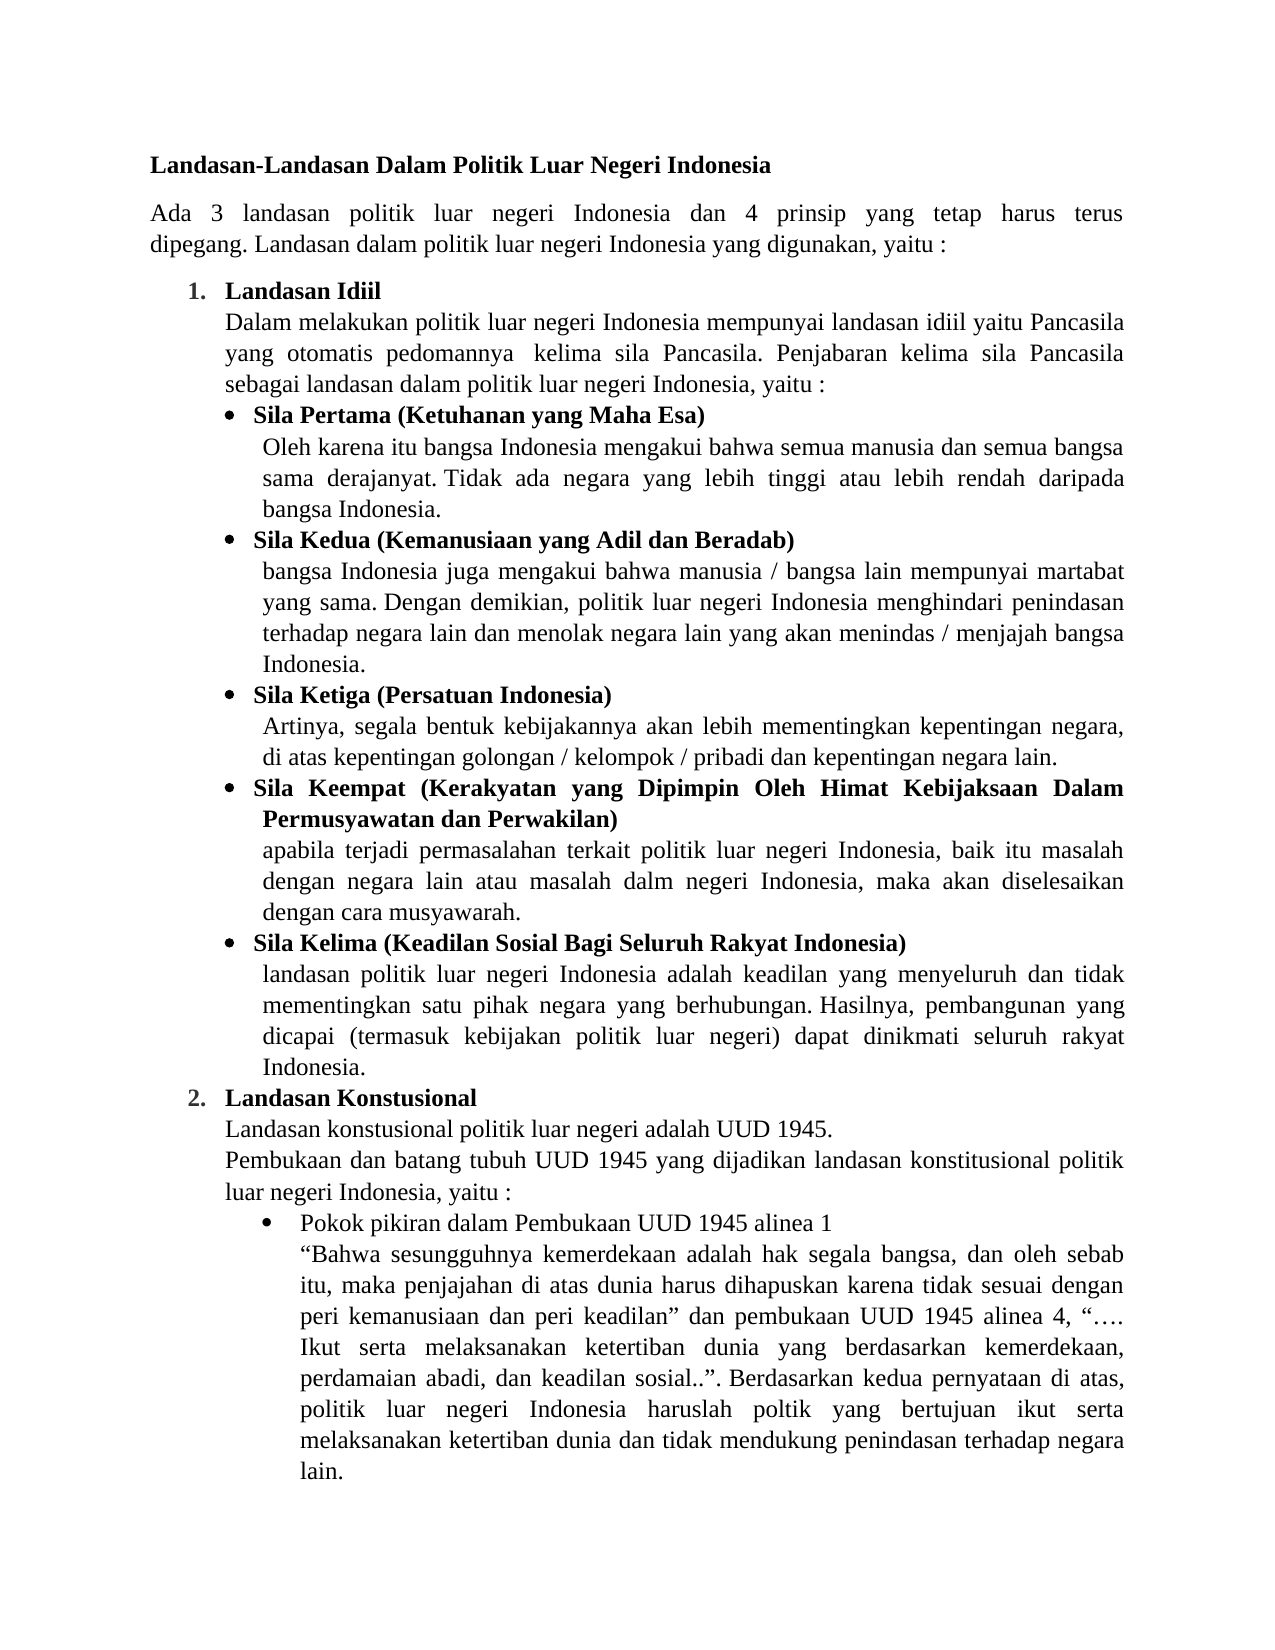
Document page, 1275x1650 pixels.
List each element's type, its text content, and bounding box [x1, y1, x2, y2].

list Landasan Idiil [187, 276, 1125, 305]
list apabila terjadi permasalahan terkait politik luar negeri Indonesia, baik itu masalah dengan negara lain atau masalah dalm negeri Indonesia, maka akan diselesaikan dengan cara musyawarah. [262, 835, 1125, 926]
list Oleh karena itu bangsa Indonesia mengakui bahwa semua manusia dan semua bangsa sama derajanyat. Tidak ada negara yang lebih tinggi atau lebih rendah daripada bangsa Indonesia. [262, 432, 1125, 522]
list bangsa Indonesia juga mengakui bahwa manusia / bangsa lain mempunyai martabat yang sama. Dengan demikian, politik luar negeri Indonesia menghindari penindasan terhadap negara lain dan menolak negara lain yang akan menindas / menjajah bangsa Indonesia. [262, 556, 1125, 678]
list Sila Ketiga (Persatuan Indonesia) [225, 680, 1125, 709]
text Landasan-Landasan Dalam Politik Luar Negeri Indonesia [150, 150, 1125, 179]
list Sila Kedua (Kemanusiaan yang Adil dan Beradab) [225, 525, 1125, 553]
list Artinya, segala bentuk kebijakannya akan lebih mementingkan kepentingan negara, di atas kepentingan golongan / kelompok / pribadi dan kepentingan negara lain. [262, 734, 1125, 771]
list Dalam melakukan politik luar negeri Indonesia mempunyai landasan idiil yaitu Pancasila yang otomatis pedomannya kelima sila Pancasila. Penjabaran kelima sila Pancasila sebagai landasan dalam politik luar negeri Indonesia, yaitu : [225, 336, 1125, 398]
list Sila Pertama (Ketuhanan yang Maha Esa) [225, 401, 1125, 429]
list Pembukaan dan batang tubuh UUD 1945 yang dijadikan landasan konstitusional politik luar negeri Indonesia, yaitu : [225, 1174, 1125, 1205]
list Sila Keempat (Kerakyatan yang Dipimpin Oleh Himat Kebijaksaan Dalam Permusyawatan dan Perwakilan) [225, 773, 1125, 833]
list Landasan Konstusional [187, 1083, 1125, 1112]
list landasan politik luar negeri Indonesia adalah keadilan yang menyeluruh dan tidak mementingkan satu pihak negara yang berhubungan. Hasilnya, pembangunan yang dicapai (termasuk kebijakan politik luar negeri) dapat dinikmati seluruh rakyat Indonesia. [262, 982, 1125, 1081]
text Ada 3 landasan politik luar negeri Indonesia dan 4 prinsip yang tetap harus terus dipegang. Landasan dalam politik luar negeri Indonesia yang digunakan, yaitu : [150, 226, 1125, 257]
list Pokok pikiran dalam Pembukaan UUD 1945 alinea 1 [262, 1208, 1125, 1236]
list Sila Kelima (Keadilan Sosial Bagi Seluruh Rakyat Indonesia) [225, 928, 1125, 957]
list Landasan konstusional politik luar negeri adalah UUD 1945. [225, 1114, 1125, 1143]
